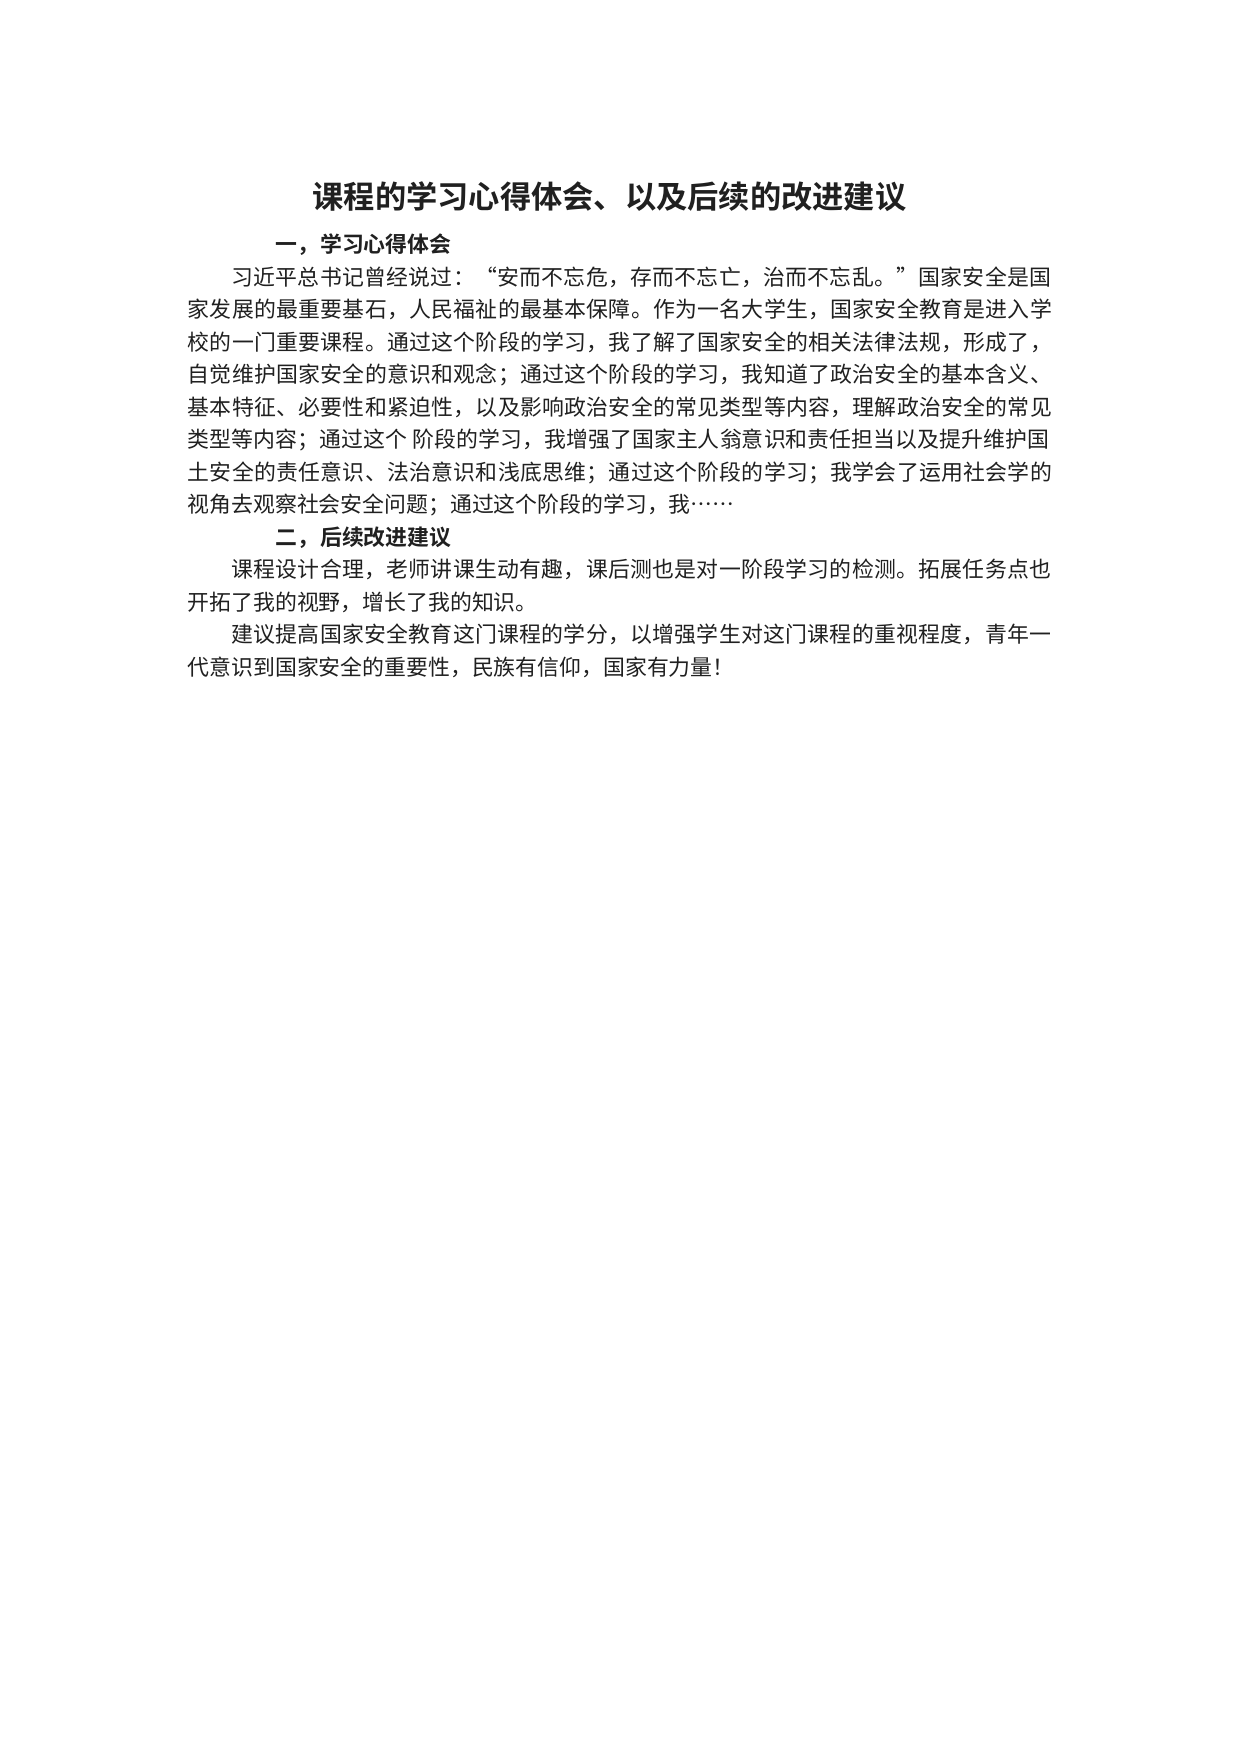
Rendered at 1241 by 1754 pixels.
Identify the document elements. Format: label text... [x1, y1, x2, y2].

text 课程设计合理，老师讲课生动有趣，课后测也是对一阶段学习的检测。拓展任务点也开拓了我的视野，增长了我的知识。 [187, 552, 1053, 617]
text 习近平总书记曾经说过：“安而不忘危，存而不忘亡，治而不忘乱。”国家安全是国家发展的最重要基石，人民福祉的最基本保障。作为一名大学生，国家安全教育是进入学校的一门重要课程。通过这个阶段的学习，我了解了国家安全的相关法律法规，形成了，自觉维护国家安全的意识和观念；通过这个阶段的学习，我知道了政治安全的基本含义、基本特征、必要性和紧迫性，以及影响政治安全的常见类型等内容，理解政治安全的常见类型等内容；通过这个 阶段的学习，我增强了国家主人翁意识和责任担当以及提升维护国土安全的责任意识、法治意识和浅底思维；通过这个阶段的学习；我学会了运用社会学的视角去观察社会安全问题；通过这个阶段的学习，我…… [187, 259, 1053, 519]
list 学习心得体会 [275, 227, 1053, 259]
text 建议提高国家安全教育这门课程的学分，以增强学生对这门课程的重视程度，青年一代意识到国家安全的重要性，民族有信仰，国家有力量！ [187, 617, 1053, 682]
list 后续改进建议 [275, 519, 1053, 552]
text 课程的学习心得体会、以及后续的改进建议 [187, 162, 1053, 227]
